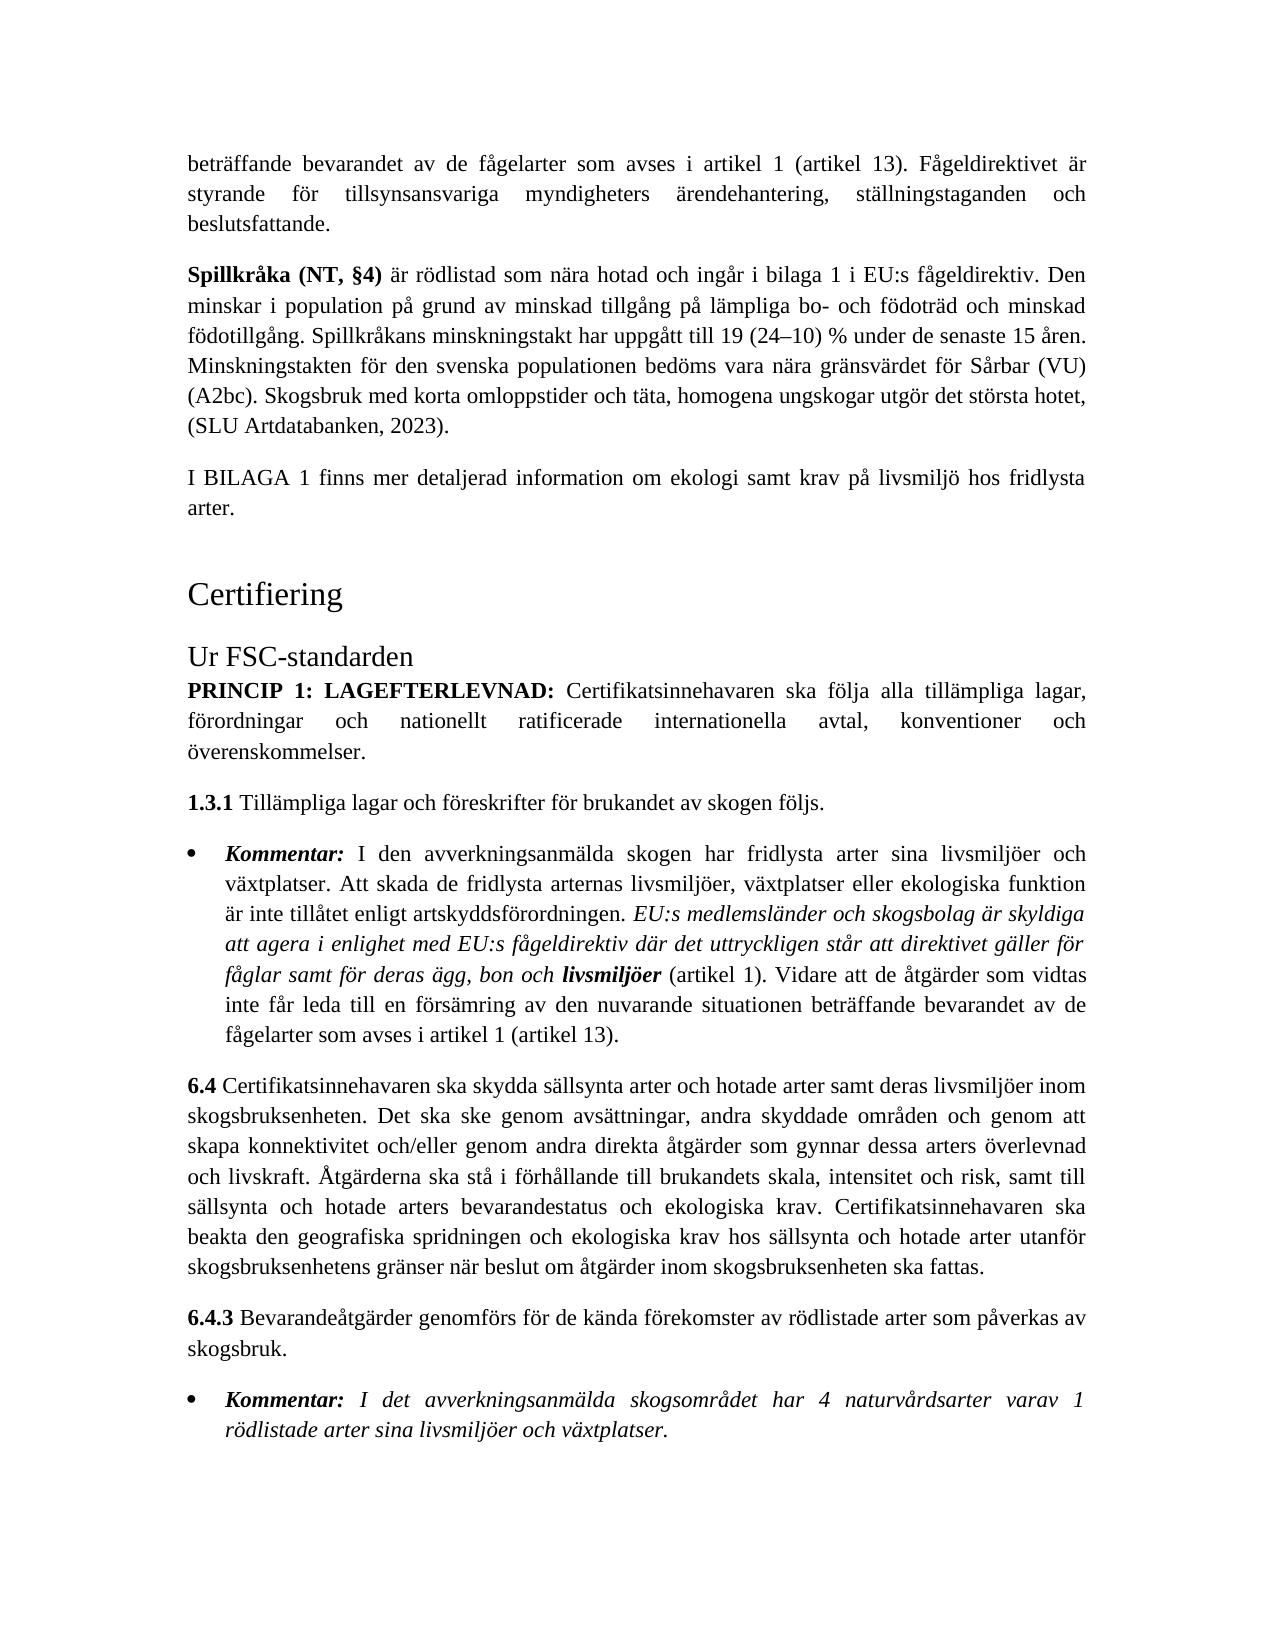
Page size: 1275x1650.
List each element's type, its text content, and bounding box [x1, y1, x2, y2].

list Kommentar: I den avverkningsanmälda skogen har fridlysta arter sina livsmiljöer och växtplatser. Att skada de fridlysta arternas livsmiljöer, växtplatser eller ekologiska funktion är inte tillåtet enligt artskyddsförordningen. EU:s medlemsländer och skogsbolag är skyldiga att agera i enlighet med EU:s fågeldirektiv där det uttryckligen står att direktivet gäller för fåglar samt för deras ägg, bon och livsmiljöer (artikel 1). Vidare att de åtgärder som vidtas inte får leda till en försämring av den nuvarande situationen beträffande bevarandet av de fågelarter som avses i artikel 1 (artikel 13). [187, 840, 1087, 1047]
text PRINCIP 1: LAGEFTERLEVNAD: Certifikatsinnehavaren ska följa alla tillämpliga lagar, förordningar och nationellt ratificerade internationella avtal, konventioner och överenskommelser. [187, 677, 1087, 764]
subtitle Certifiering [187, 574, 1087, 612]
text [187, 150, 1087, 237]
text I BILAGA 1 finns mer detaljerad information om ekologi samt krav på livsmiljö hos fridlysta arter. [187, 463, 1087, 520]
text 1.3.1 Tillämpliga lagar och föreskrifter för brukandet av skogen följs. [187, 789, 1087, 815]
text 6.4 Certifikatsinnehavaren ska skydda sällsynta arter och hotade arter samt deras livsmiljöer inom skogsbruksenheten. Det ska ske genom avsättningar, andra skyddade områden och genom att skapa konnektivitet och/eller genom andra direkta åtgärder som gynnar dessa arters överlevnad och livskraft. Åtgärderna ska stå i förhållande till brukandets skala, intensitet och risk, samt till sällsynta och hotade arters bevarandestatus och ekologiska krav. Certifikatsinnehavaren ska beakta den geografiska spridningen och ekologiska krav hos sällsynta och hotade arter utanför skogsbruksenhetens gränser när beslut om åtgärder inom skogsbruksenheten ska fattas. [187, 1072, 1087, 1280]
text 6.4.3 Bevarandeåtgärder genomförs för de kända förekomster av rödlistade arter som påverkas av skogsbruk. [187, 1304, 1087, 1361]
subtitle Ur FSC-standarden [187, 639, 1087, 672]
text Spillkråka (NT, §4) är rödlistad som nära hotad och ingår i bilaga 1 i EU:s fågeldirektiv. Den minskar i population på grund av minskad tillgång på lämpliga bo- och födoträd och minskad födotillgång. Spillkråkans minskningstakt har uppgått till 19 (24–10) % under de senaste 15 åren. Minskningstakten för den svenska populationen bedöms vara nära gränsvärdet för Sårbar (VU) (A2bc). Skogsbruk med korta omloppstider och täta, homogena ungskogar utgör det största hotet, (SLU Artdatabanken, 2023). [187, 261, 1087, 439]
list Kommentar: I det avverkningsanmälda skogsområdet har 4 naturvårdsarter varav 1 rödlistade arter sina livsmiljöer och växtplatser. [187, 1386, 1087, 1442]
